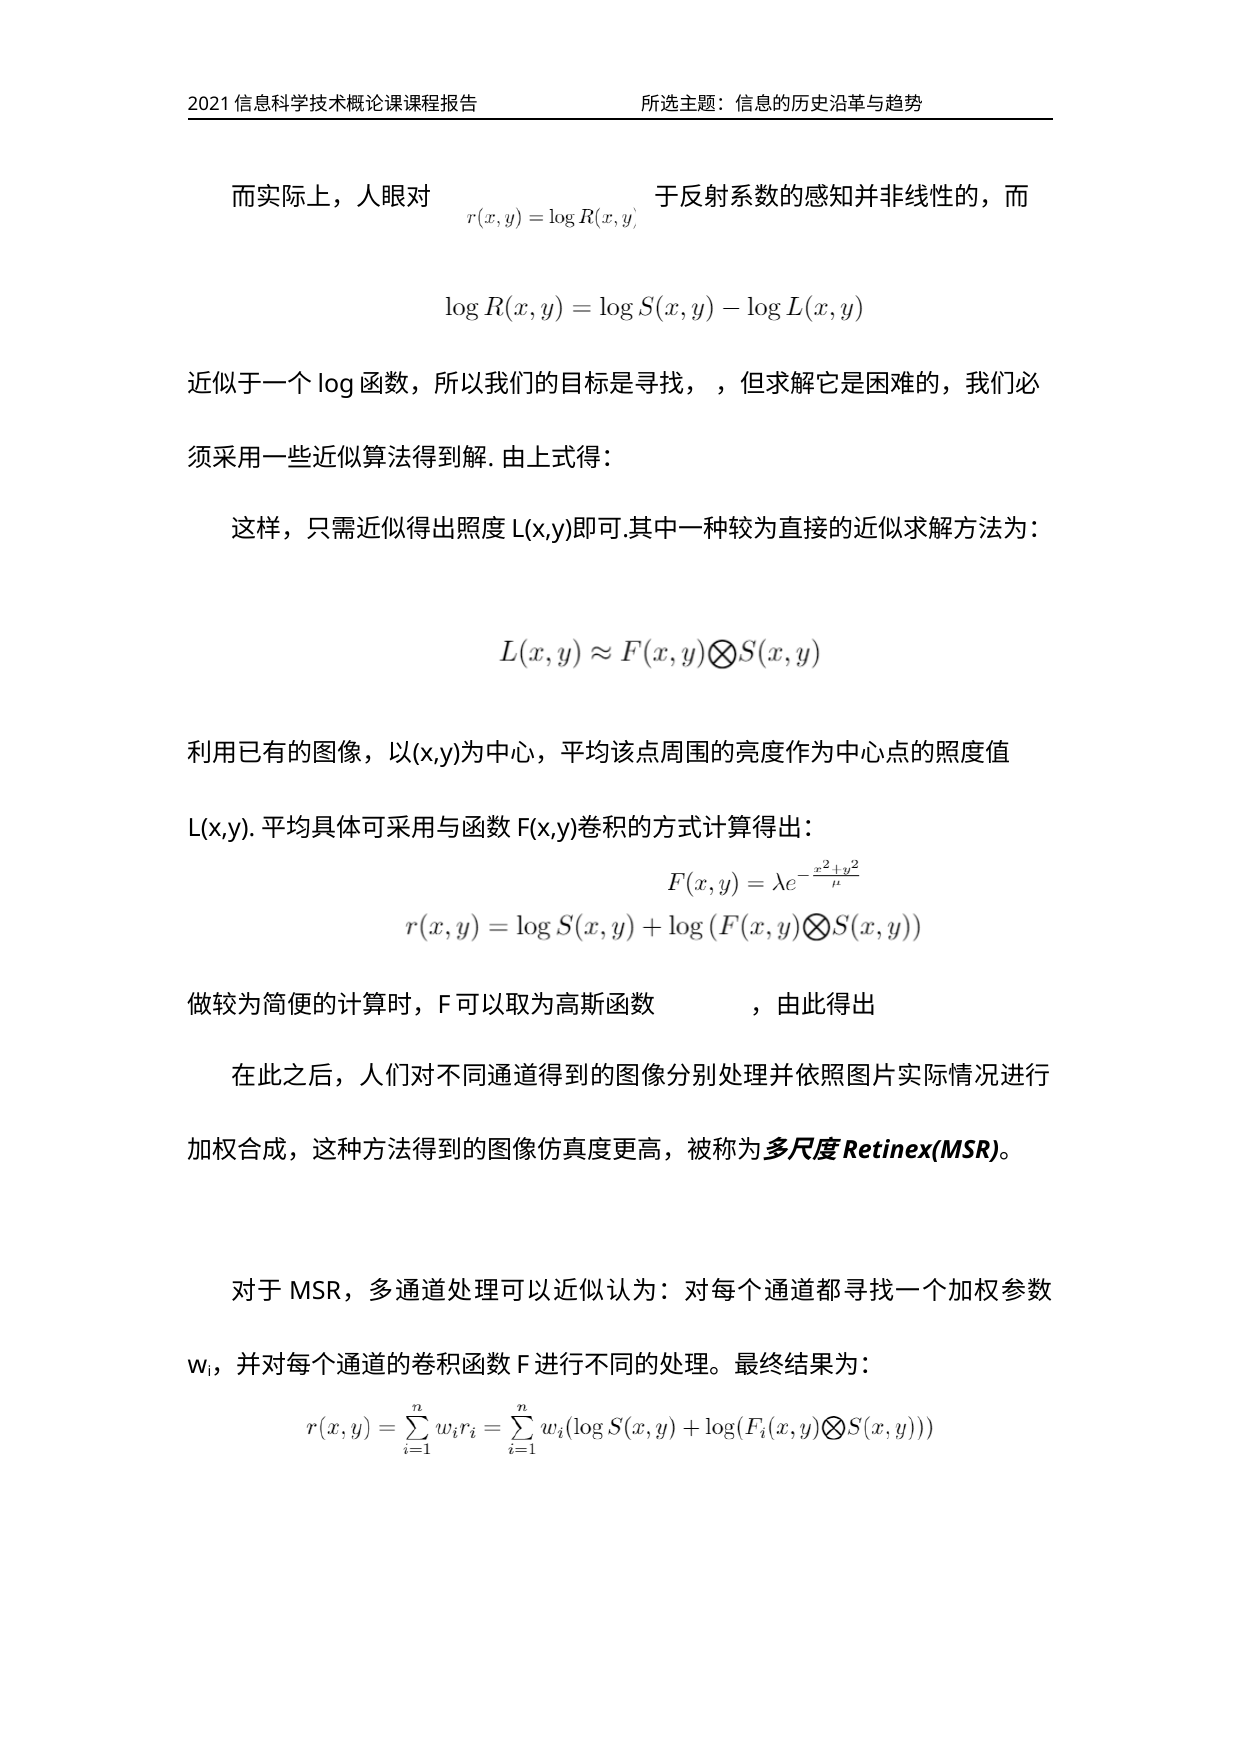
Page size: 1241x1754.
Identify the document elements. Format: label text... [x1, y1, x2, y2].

picture [668, 859, 860, 898]
list 对于MSR，多通道处理可以近似认为：对每个通道都寻找一个加权参数wi，并对每个通道的卷积函数F进行不同的处理。最终结果为： [187, 1256, 1053, 1396]
list 做较为简便的计算时，F可以取为高斯函数 ，由此得出 [187, 863, 1053, 1035]
picture [395, 904, 928, 953]
list 而实际上，人眼对于反射系数的感知并非线性的，而近似于一个log函数，所以我们的目标是寻找， ，但求解它是困难的，我们必须采用一些近似算法得到解. 由上式得： [187, 162, 1053, 488]
list 这样，只需近似得出照度L(x,y)即可.其中一种较为直接的近似求解方法为：利用已有的图像，以(x,y)为中心，平均该点周围的亮度作为中心点的照度值L(x,y). 平均具体可采用与函数F(x,y)卷积的方式计算得出： [187, 494, 1053, 858]
list 在此之后，人们对不同通道得到的图像分别处理并依照图片实际情况进行加权合成，这种方法得到的图像仿真度更高，被称为多尺度Retinex(MSR)。 [187, 1041, 1053, 1180]
picture [306, 1401, 935, 1459]
picture [488, 633, 832, 674]
picture [464, 200, 636, 229]
picture [426, 285, 878, 331]
